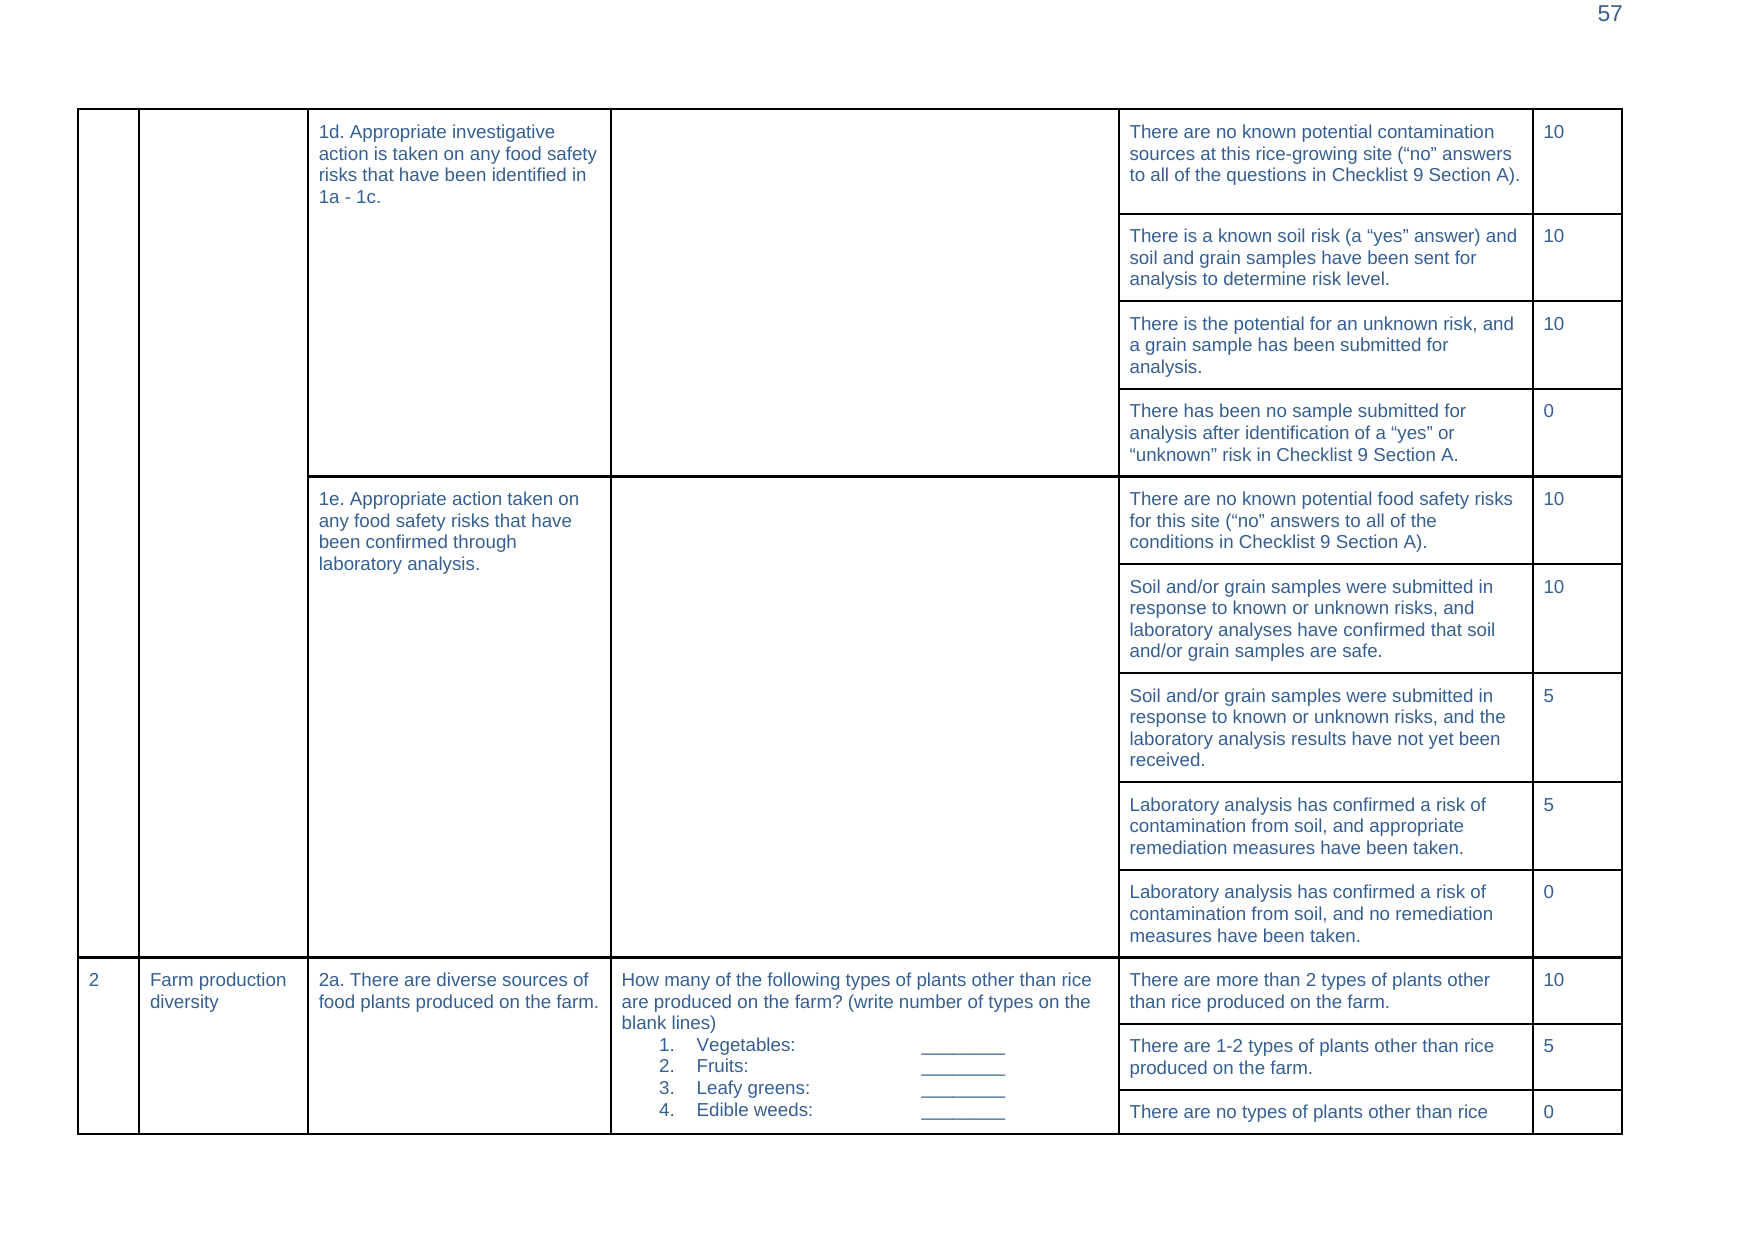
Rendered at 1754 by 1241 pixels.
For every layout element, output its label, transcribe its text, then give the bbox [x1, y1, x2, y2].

table_cell How many of the following types of plants other than rice are produced on the farm? (write number of types on the blank lines) Vegetables: ________ Fruits: ________ Leafy greens: ________ Edible weeds: ________ Other edible plants: ________ Total: ________ [612, 959, 1118, 1133]
table_cell 10 [1534, 478, 1621, 563]
table_cell [612, 478, 1118, 956]
table_cell 5 [1534, 1025, 1621, 1088]
table_cell 0 [1534, 1091, 1621, 1133]
table_cell 10 [1534, 110, 1621, 212]
table_cell 10 [1534, 959, 1621, 1022]
table_cell Farm production diversity [140, 959, 307, 1133]
table_cell There are no known potential contamination sources at this rice-growing site (“no” answers to all of the questions in Checklist 9 Section A). [1120, 110, 1532, 212]
table_cell 1d. Appropriate investigative action is taken on any food safety risks that have been identified in 1a - 1c. [309, 110, 610, 475]
table_cell 5 [1534, 674, 1621, 781]
table_cell There is the potential for an unknown risk, and a grain sample has been submitted for analysis. [1120, 302, 1532, 388]
table_cell 10 [1534, 302, 1621, 388]
table_cell 0 [1534, 871, 1621, 956]
table_cell 2 [79, 959, 138, 1133]
table_cell There is a known soil risk (a “yes” answer) and soil and grain samples have been sent for analysis to determine risk level. [1120, 215, 1532, 300]
table_cell 1e. Appropriate action taken on any food safety risks that have been confirmed through laboratory analysis. [309, 478, 610, 956]
table_cell Soil and/or grain samples were submitted in response to known or unknown risks, and laboratory analyses have confirmed that soil and/or grain samples are safe. [1120, 565, 1532, 672]
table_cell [1120, 1091, 1532, 1133]
table_cell There are no known potential food safety risks for this site (“no” answers to all of the conditions in Checklist 9 Section A). [1120, 478, 1532, 563]
table_cell There are more than 2 types of plants other than rice produced on the farm. [1120, 959, 1532, 1022]
table_cell Soil and/or grain samples were submitted in response to known or unknown risks, and the laboratory analysis results have not yet been received. [1120, 674, 1532, 781]
table_cell Laboratory analysis has confirmed a risk of contamination from soil, and no remediation measures have been taken. [1120, 871, 1532, 956]
table_cell There are 1-2 types of plants other than rice produced on the farm. [1120, 1025, 1532, 1088]
table_cell 10 [1534, 565, 1621, 672]
table_cell 10 [1534, 215, 1621, 300]
table_cell 0 [1534, 390, 1621, 475]
table_cell Laboratory analysis has confirmed a risk of contamination from soil, and appropriate remediation measures have been taken. [1120, 783, 1532, 869]
table_cell [612, 110, 1118, 475]
table_cell 2a. There are diverse sources of food plants produced on the farm. [309, 959, 610, 1133]
table_cell 5 [1534, 783, 1621, 869]
table_cell There has been no sample submitted for analysis after identification of a “yes” or “unknown” risk in Checklist 9 Section A. [1120, 390, 1532, 475]
